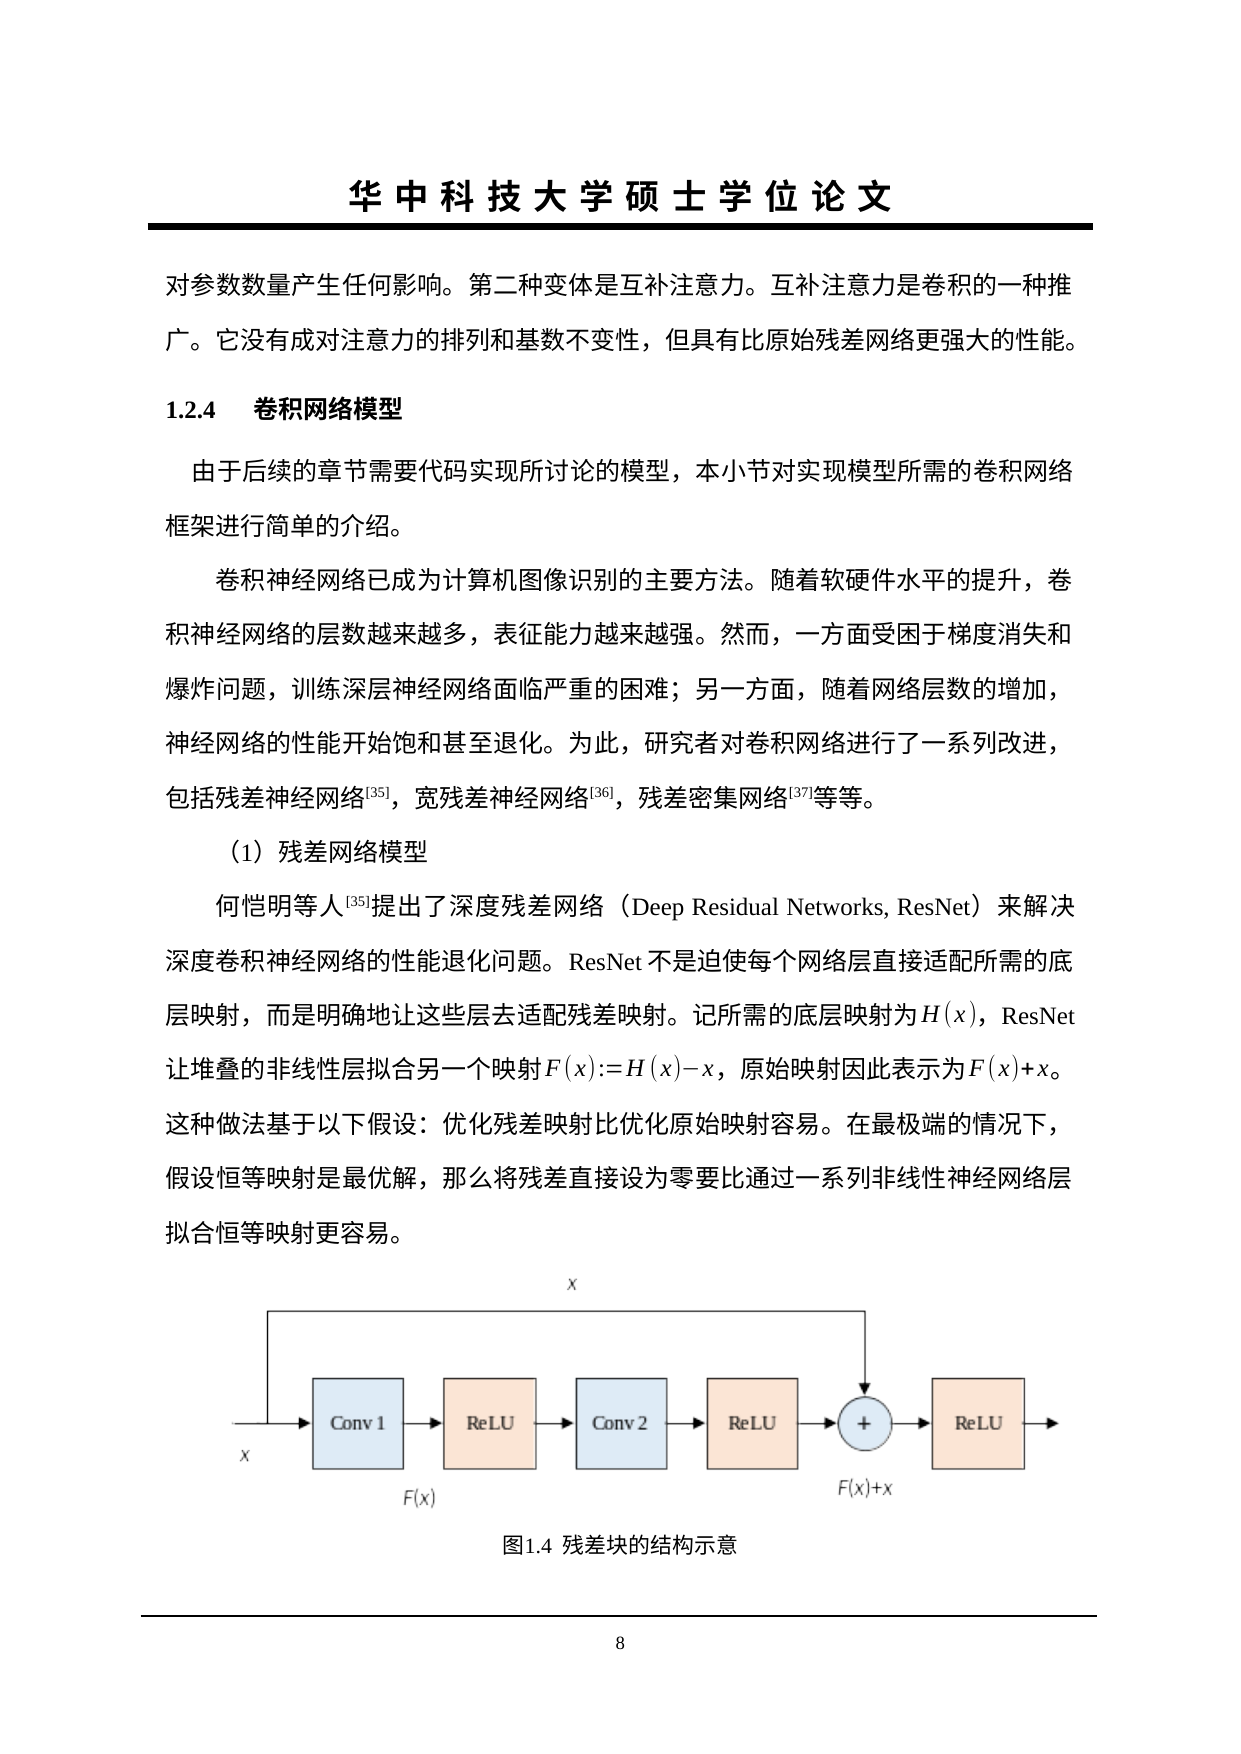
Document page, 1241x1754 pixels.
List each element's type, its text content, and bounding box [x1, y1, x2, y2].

text 由于后续的章节需要代码实现所讨论的模型，本小节对实现模型所需的卷积网络框架进行简单的介绍。 [165, 452, 1075, 542]
text （1）残差网络模型 [165, 832, 1075, 869]
text 何恺明等人[35]提出了深度残差网络（Deep Residual Networks, ResNet）来解决深度卷积神经网络的性能退化问题。ResNet不是迫使每个网络层直接适配所需的底层映射，而是明确地让这些层去适配残差映射。记所需的底层映射为，ResNet让堆叠的非线性层拟合另一个映射，原始映射因此表示为。这种做法基于以下假设：优化残差映射比优化原始映射容易。在最极端的情况下，假设恒等映射是最优解，那么将残差直接设为零要比通过一系列非线性神经网络层拟合恒等映射更容易。 [165, 887, 1075, 1249]
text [165, 266, 1075, 356]
subtitle 卷积网络模型 [165, 389, 1075, 425]
text 卷积神经网络已成为计算机图像识别的主要方法。随着软硬件水平的提升，卷积神经网络的层数越来越多，表征能力越来越强。然而，一方面受困于梯度消失和爆炸问题，训练深层神经网络面临严重的困难；另一方面，随着网络层数的增加，神经网络的性能开始饱和甚至退化。为此，研究者对卷积网络进行了一系列改进，包括残差神经网络[35]，宽残差神经网络[36]，残差密集网络[37]等等。 [165, 561, 1075, 814]
text 图1.4 残差块的结构示意 [165, 1528, 1075, 1560]
